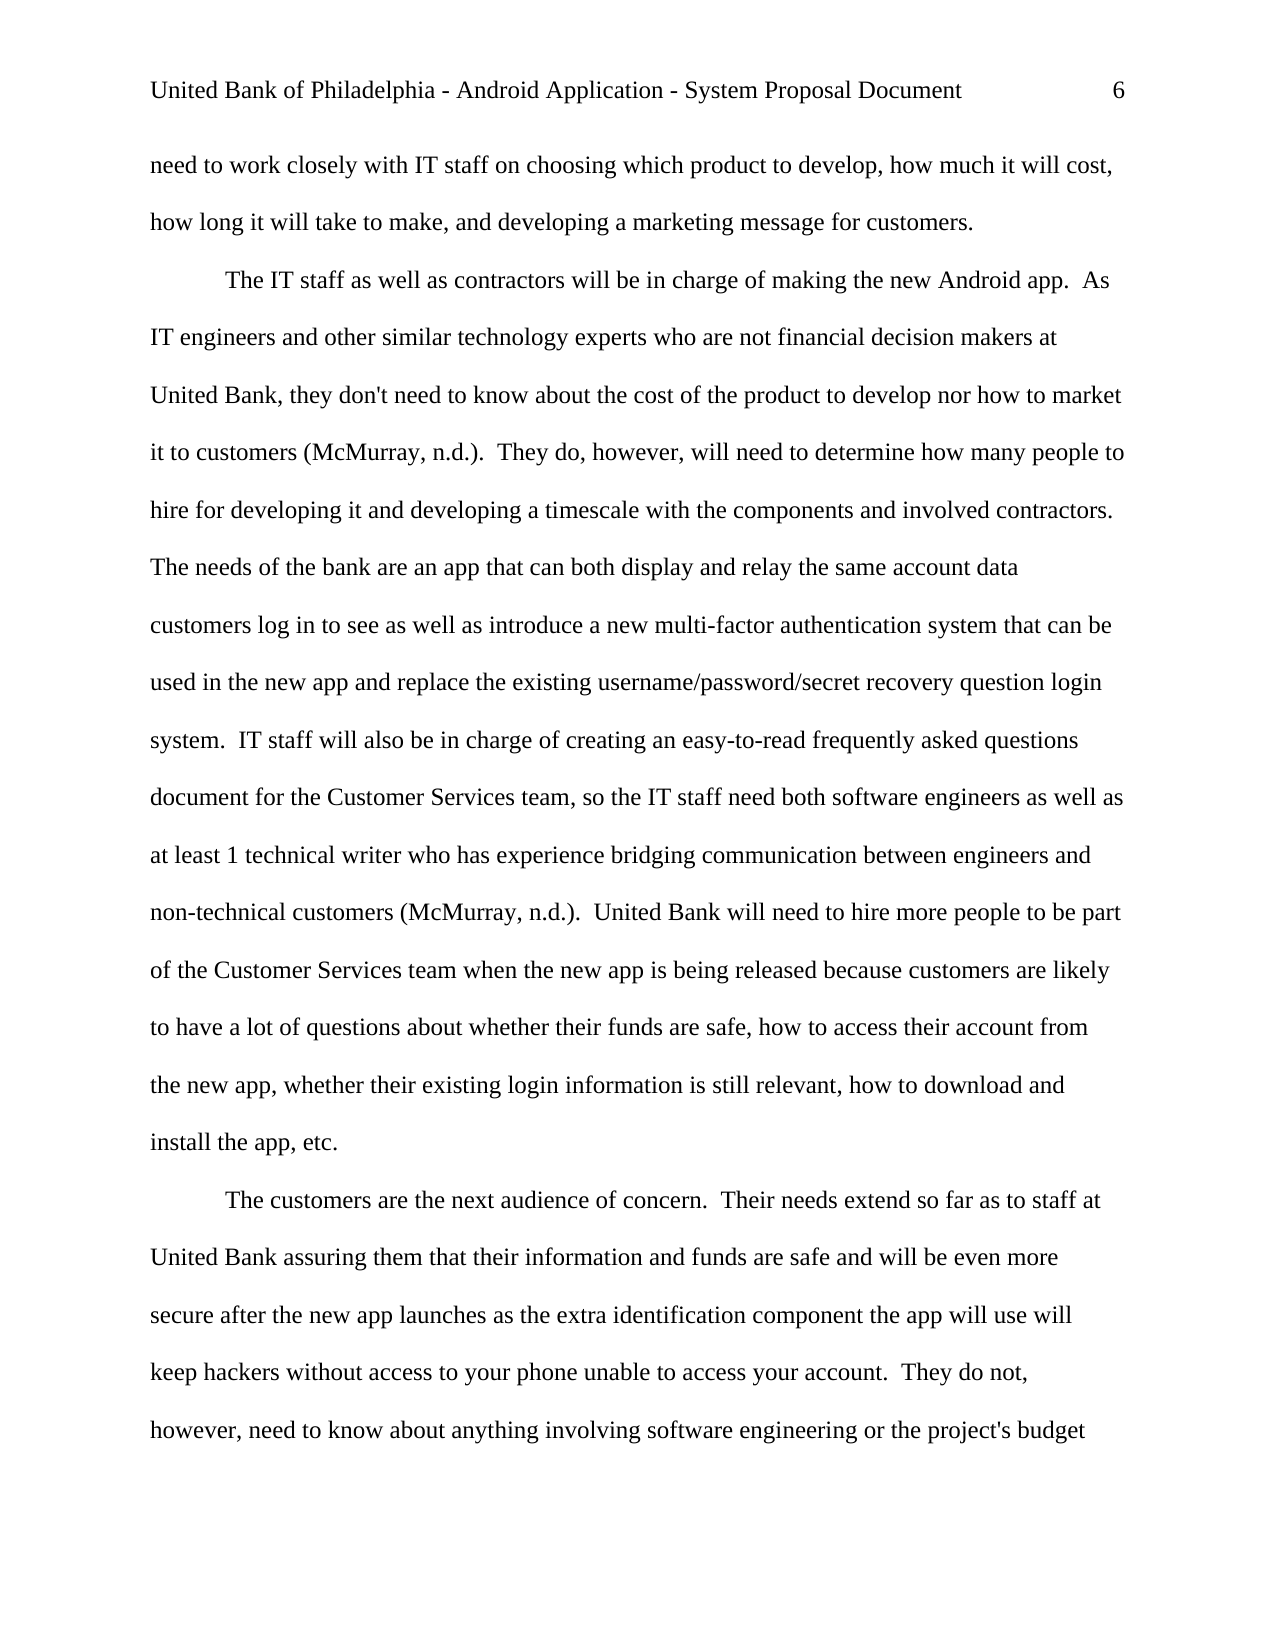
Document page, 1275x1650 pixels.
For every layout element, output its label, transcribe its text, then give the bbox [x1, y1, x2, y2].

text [150, 1185, 1125, 1444]
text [150, 150, 1125, 236]
text The IT staff as well as contractors will be in charge of making the new Android app. As IT engineers and other similar technology experts who are not financial decision makers at United Bank, they don't need to know about the cost of the product to develop nor how to market it to customers (McMurray, n.d.). They do, however, will need to determine how many people to hire for developing it and developing a timescale with the components and involved contractors. The needs of the bank are an app that can both display and relay the same account data customers log in to see as well as introduce a new multi-factor authentication system that can be used in the new app and replace the existing username/password/secret recovery question login system. IT staff will also be in charge of creating an easy-to-read frequently asked questions document for the Customer Services team, so the IT staff need both software engineers as well as at least 1 technical writer who has experience bridging communication between engineers and non-technical customers (McMurray, n.d.). United Bank will need to hire more people to be part of the Customer Services team when the new app is being released because customers are likely to have a lot of questions about whether their funds are safe, how to access their account from the new app, whether their existing login information is still relevant, how to download and install the app, etc. [150, 265, 1125, 1156]
